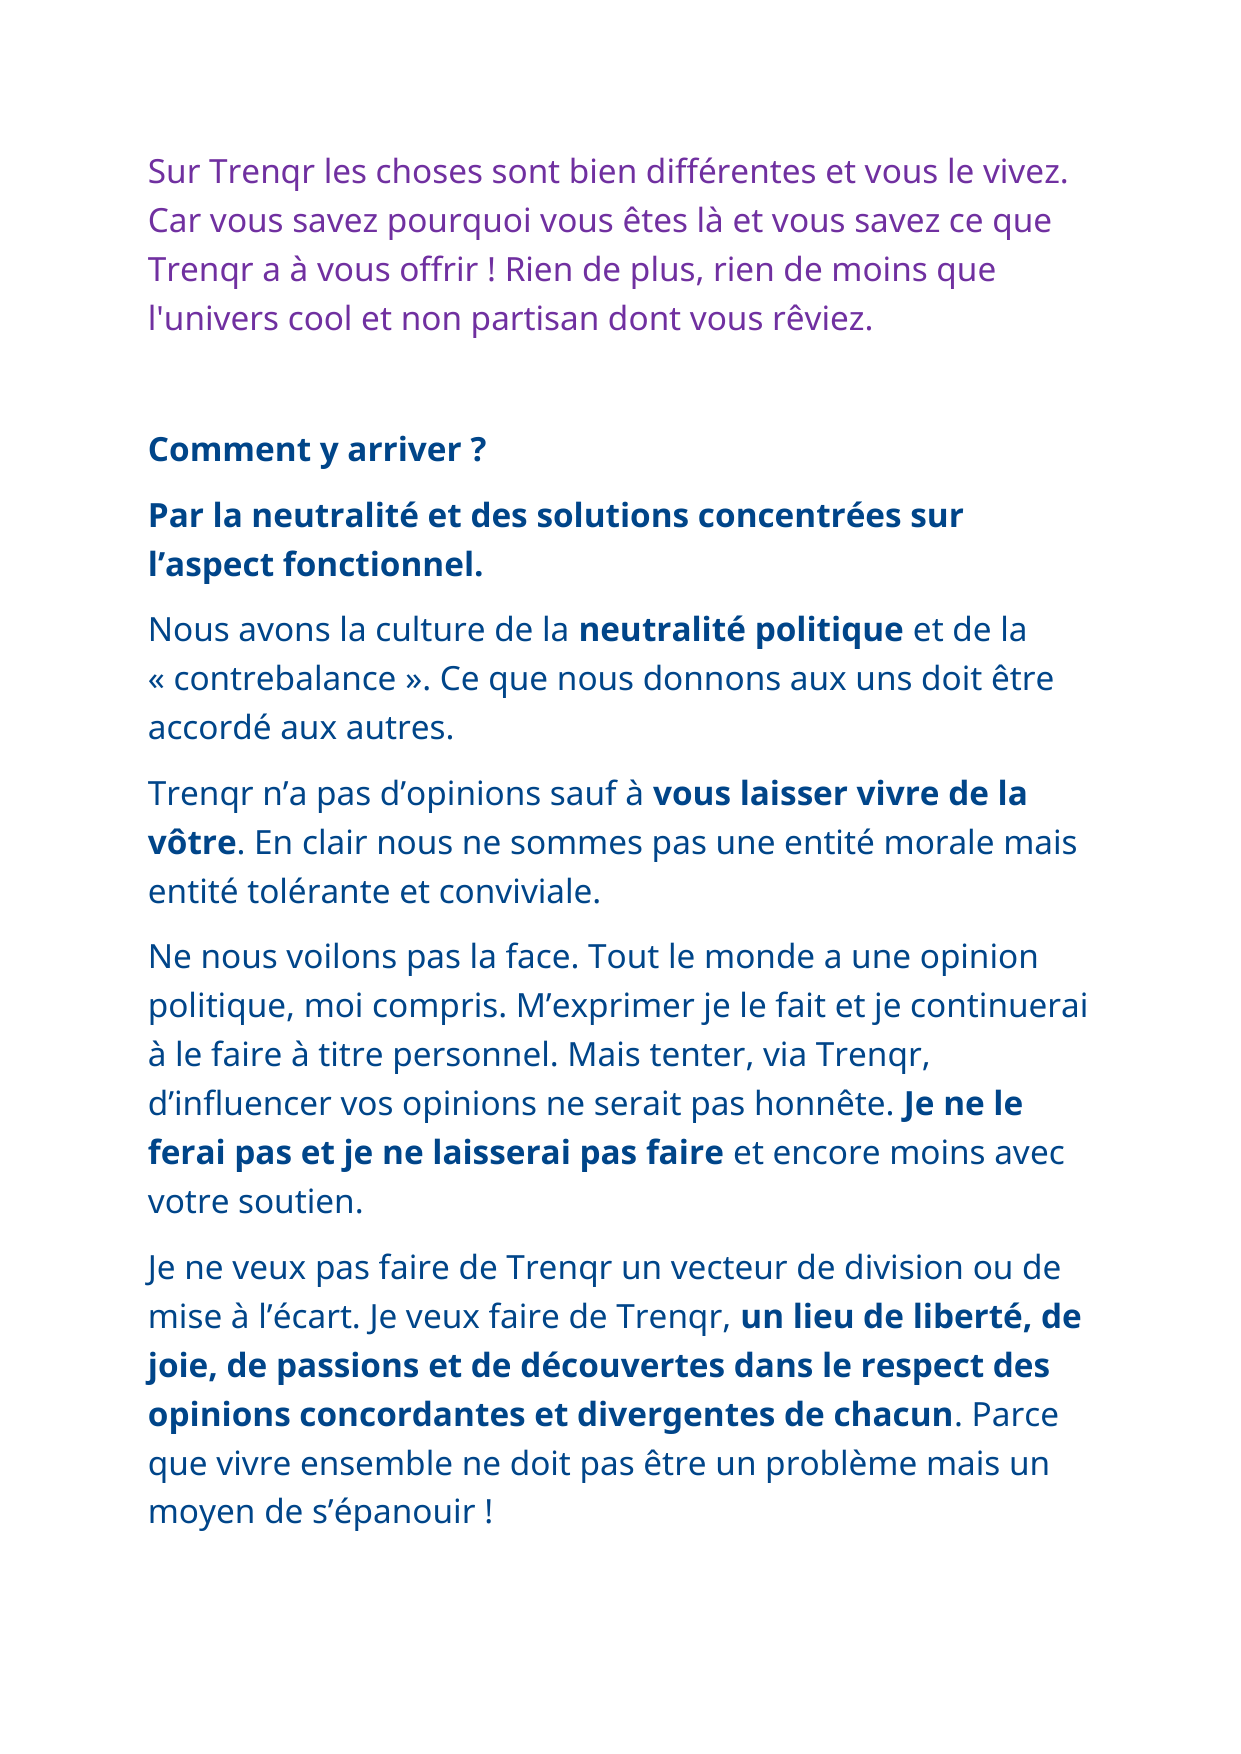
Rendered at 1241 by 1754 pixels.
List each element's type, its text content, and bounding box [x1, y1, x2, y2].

text Sur Trenqr les choses sont bien différentes et vous le vivez. Car vous savez pourquoi vous êtes là et vous savez ce que Trenqr a à vous offrir ! Rien de plus, rien de moins que l'univers cool et non partisan dont vous rêviez. [148, 148, 1093, 340]
text Comment y arriver ? [148, 426, 1093, 471]
text Nous avons la culture de la neutralité politique et de la « contrebalance ». Ce que nous donnons aux uns doit être accordé aux autres. [148, 606, 1093, 749]
text Trenqr n’a pas d’opinions sauf à vous laisser vivre de la vôtre. En clair nous ne sommes pas une entité morale mais entité tolérante et conviviale. [148, 769, 1093, 913]
text Je ne veux pas faire de Trenqr un vecteur de division ou de mise à l’écart. Je veux faire de Trenqr, un lieu de liberté, de joie, de passions et de découvertes dans le respect des opinions concordantes et divergentes de chacun. Parce que vivre ensemble ne doit pas être un problème mais un moyen de s’épanouir ! [148, 1243, 1093, 1534]
text Ne nous voilons pas la face. Tout le monde a une opinion politique, moi compris. M’exprimer je le fait et je continuerai à le faire à titre personnel. Mais tenter, via Trenqr, d’influencer vos opinions ne serait pas honnête. Je ne le ferai pas et je ne laisserai pas faire et encore moins avec votre soutien. [148, 933, 1093, 1223]
text Par la neutralité et des solutions concentrées sur l’aspect fonctionnel. [148, 491, 1093, 586]
